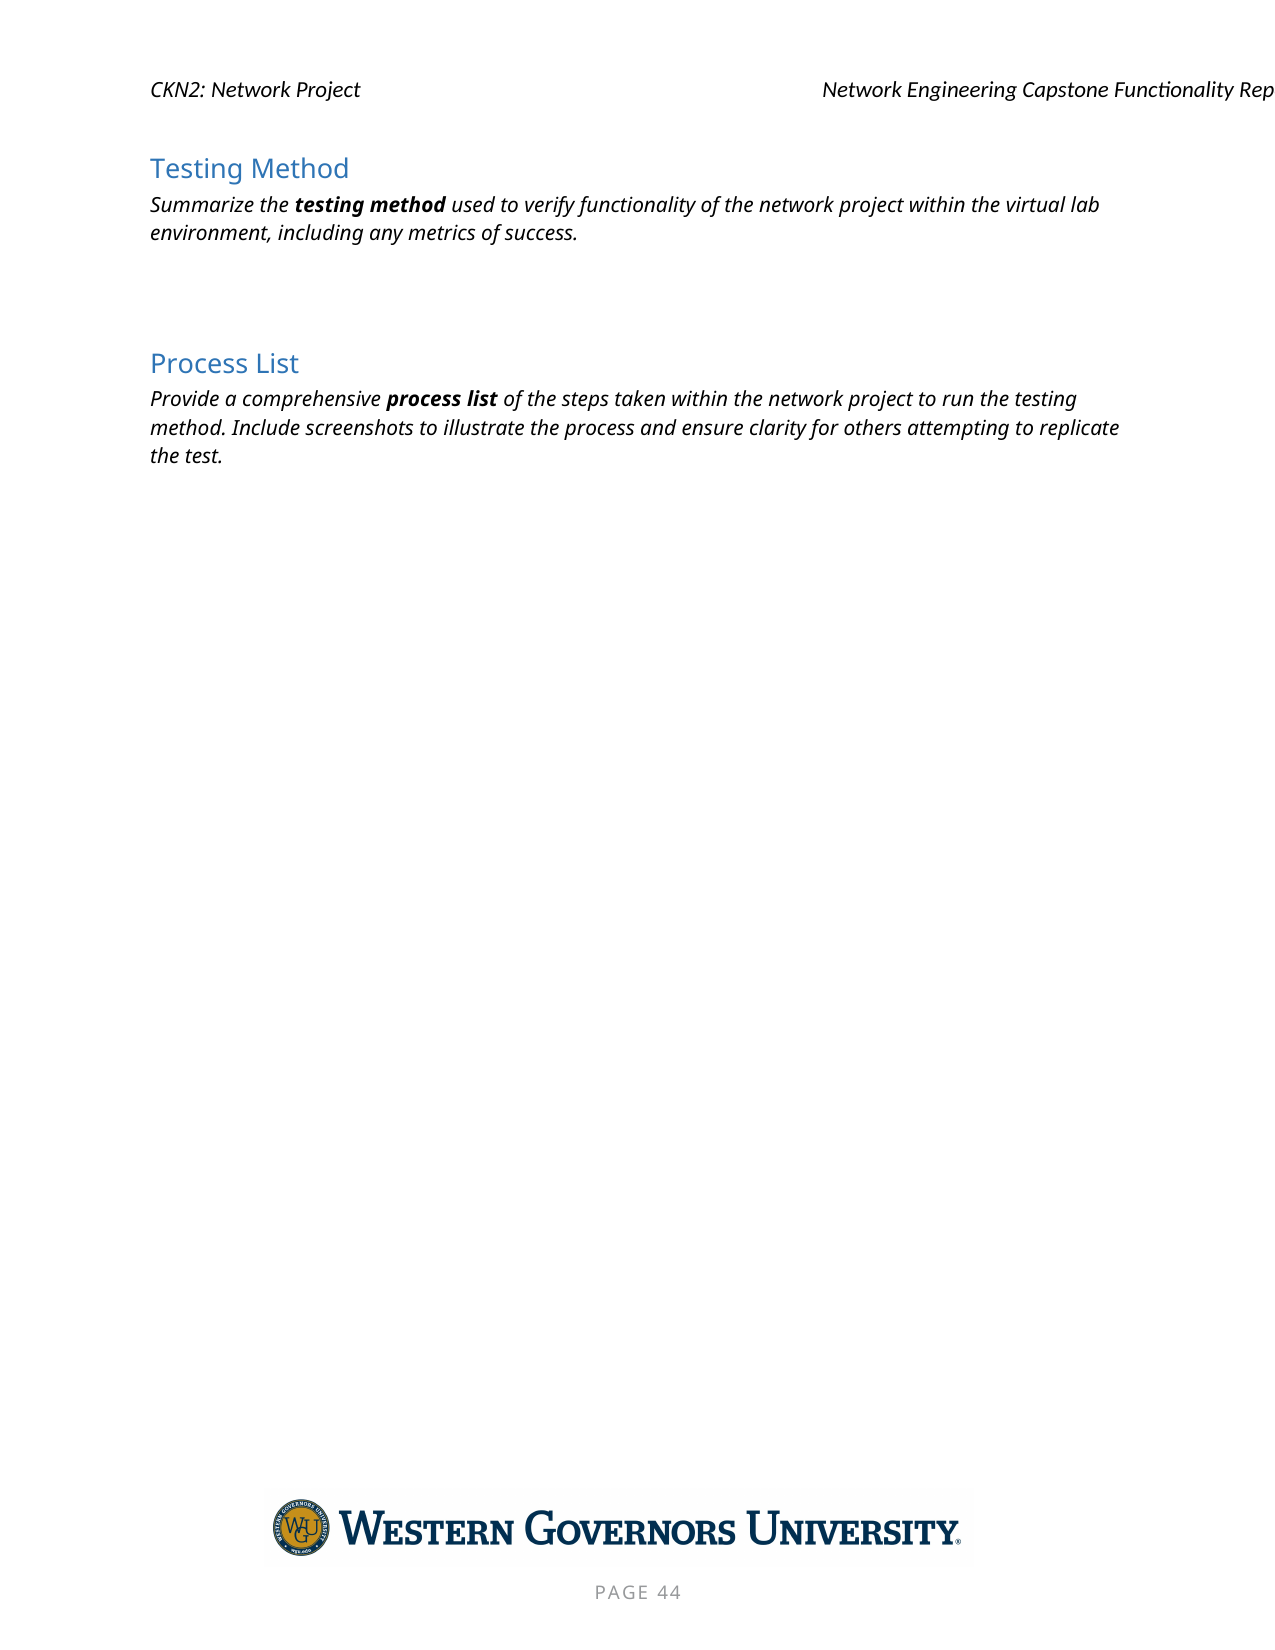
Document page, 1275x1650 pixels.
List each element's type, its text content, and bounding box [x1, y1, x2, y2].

text Provide a comprehensive process list of the steps taken within the network project to run the testing method. Include screenshots to illustrate the process and ensure clarity for others attempting to replicate the test. [150, 384, 1125, 470]
text Summarize the testing method used to verify functionality of the network project within the virtual lab environment, including any metrics of success. [150, 190, 1125, 247]
subtitle Testing Method [150, 150, 1125, 187]
picture [263, 1488, 974, 1567]
subtitle Process List [150, 344, 1125, 381]
